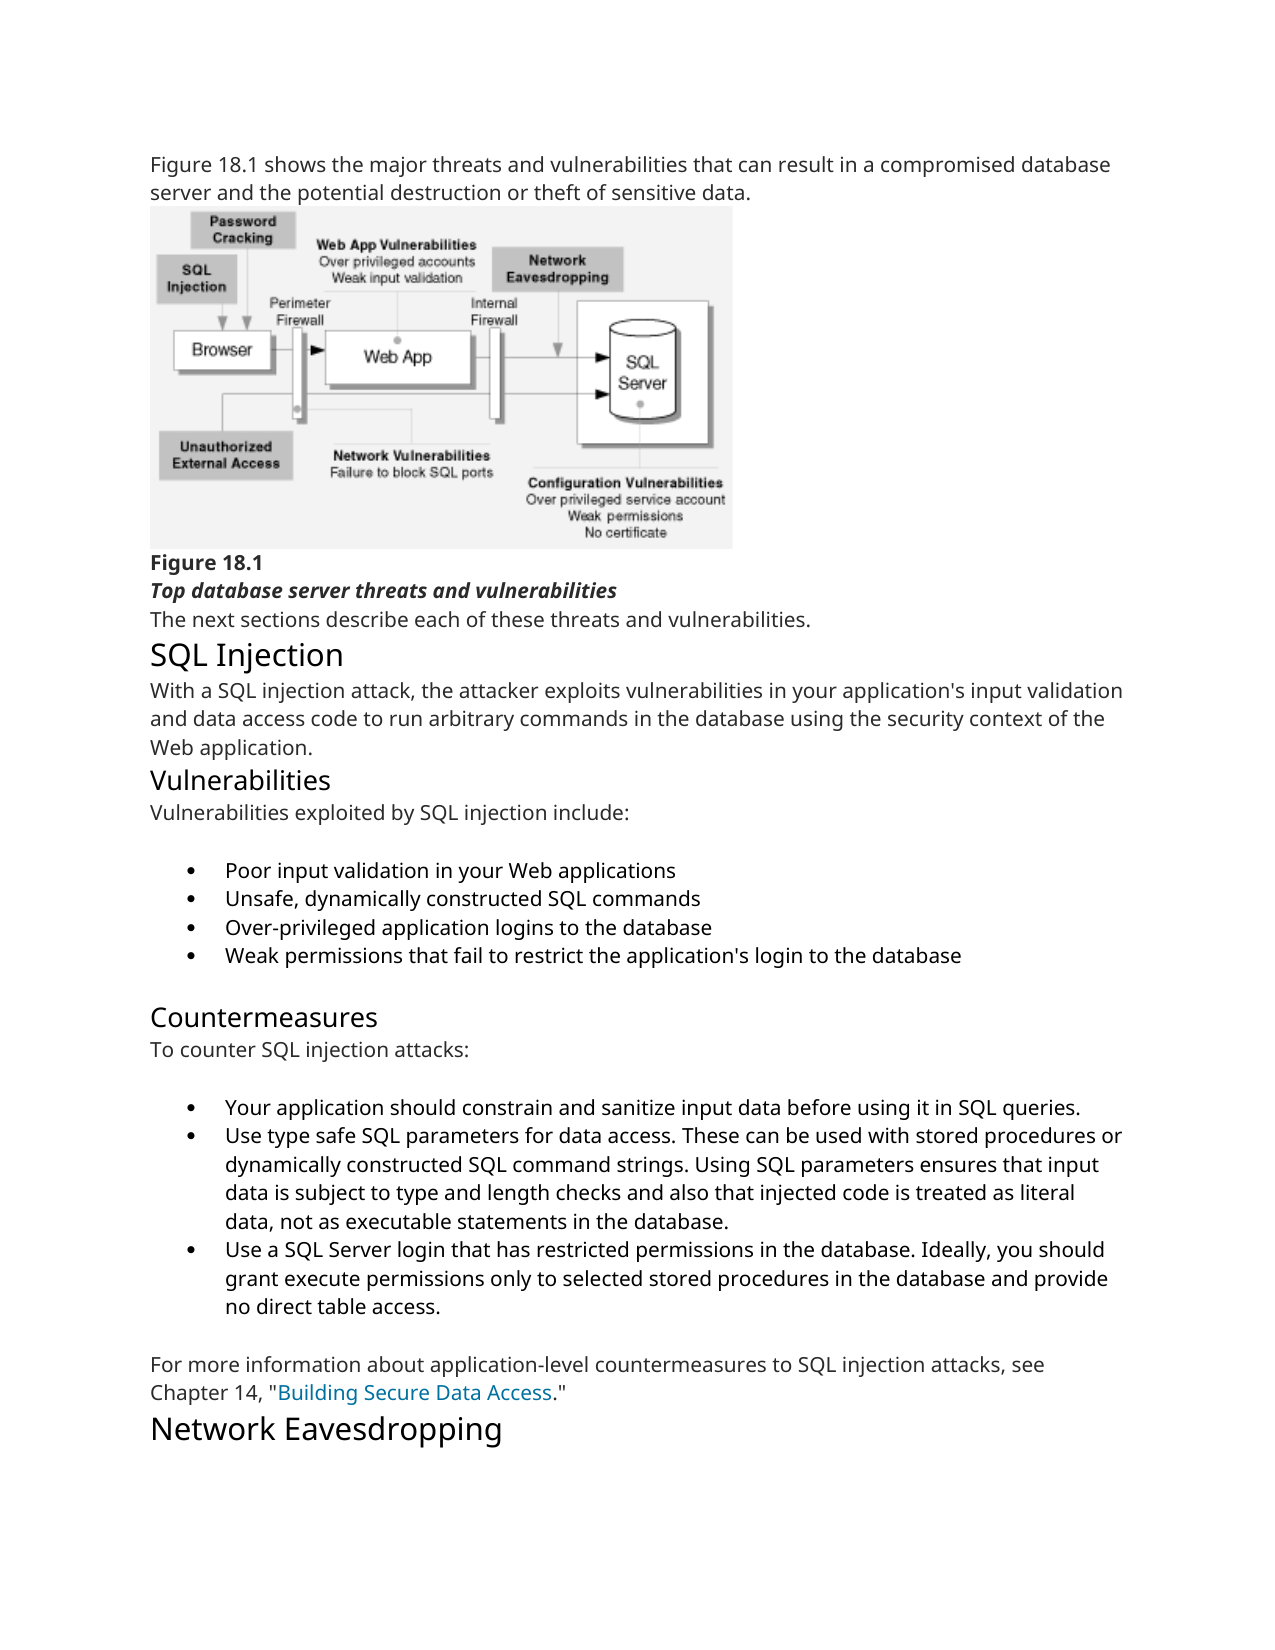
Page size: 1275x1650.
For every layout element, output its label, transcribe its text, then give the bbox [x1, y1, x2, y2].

list Your application should constrain and sanitize input data before using it in SQL queries. [187, 1093, 1125, 1122]
picture [150, 206, 733, 549]
text With a SQL injection attack, the attacker exploits vulnerabilities in your application's input validation and data access code to run arbitrary commands in the database using the security context of the Web application. [150, 676, 1125, 761]
text Network Eavesdropping [150, 1407, 1125, 1449]
text Figure 18.1 [150, 548, 1125, 577]
text Top database server threats and vulnerabilities [150, 577, 1125, 605]
list Use a SQL Server login that has restricted permissions in the database. Ideally, you should grant execute permissions only to selected stored procedures in the database and provide no direct table access. [187, 1235, 1125, 1321]
text Figure 18.1 shows the major threats and vulnerabilities that can result in a compromised database server and the potential destruction or theft of sensitive data. [150, 150, 1125, 207]
list Over-privileged application logins to the database [187, 913, 1125, 941]
text To counter SQL injection attacks: [150, 1036, 1125, 1064]
text For more information about application-level countermeasures to SQL injection attacks, see Chapter 14, "Building Secure Data Access." [150, 1350, 1125, 1407]
list Unsafe, dynamically constructed SQL commands [187, 884, 1125, 913]
list Use type safe SQL parameters for data access. These can be used with stored procedures or dynamically constructed SQL command strings. Using SQL parameters ensures that input data is subject to type and length checks and also that injected code is treated as literal data, not as executable statements in the database. [187, 1122, 1125, 1235]
text Vulnerabilities exploited by SQL injection include: [150, 798, 1125, 827]
text The next sections describe each of these threats and vulnerabilities. [150, 605, 1125, 633]
text Countermeasures [150, 999, 1125, 1036]
text Vulnerabilities [150, 761, 1125, 798]
list Weak permissions that fail to restrict the application's login to the database [187, 941, 1125, 969]
text SQL Injection [150, 633, 1125, 676]
list Poor input validation in your Web applications [187, 856, 1125, 884]
